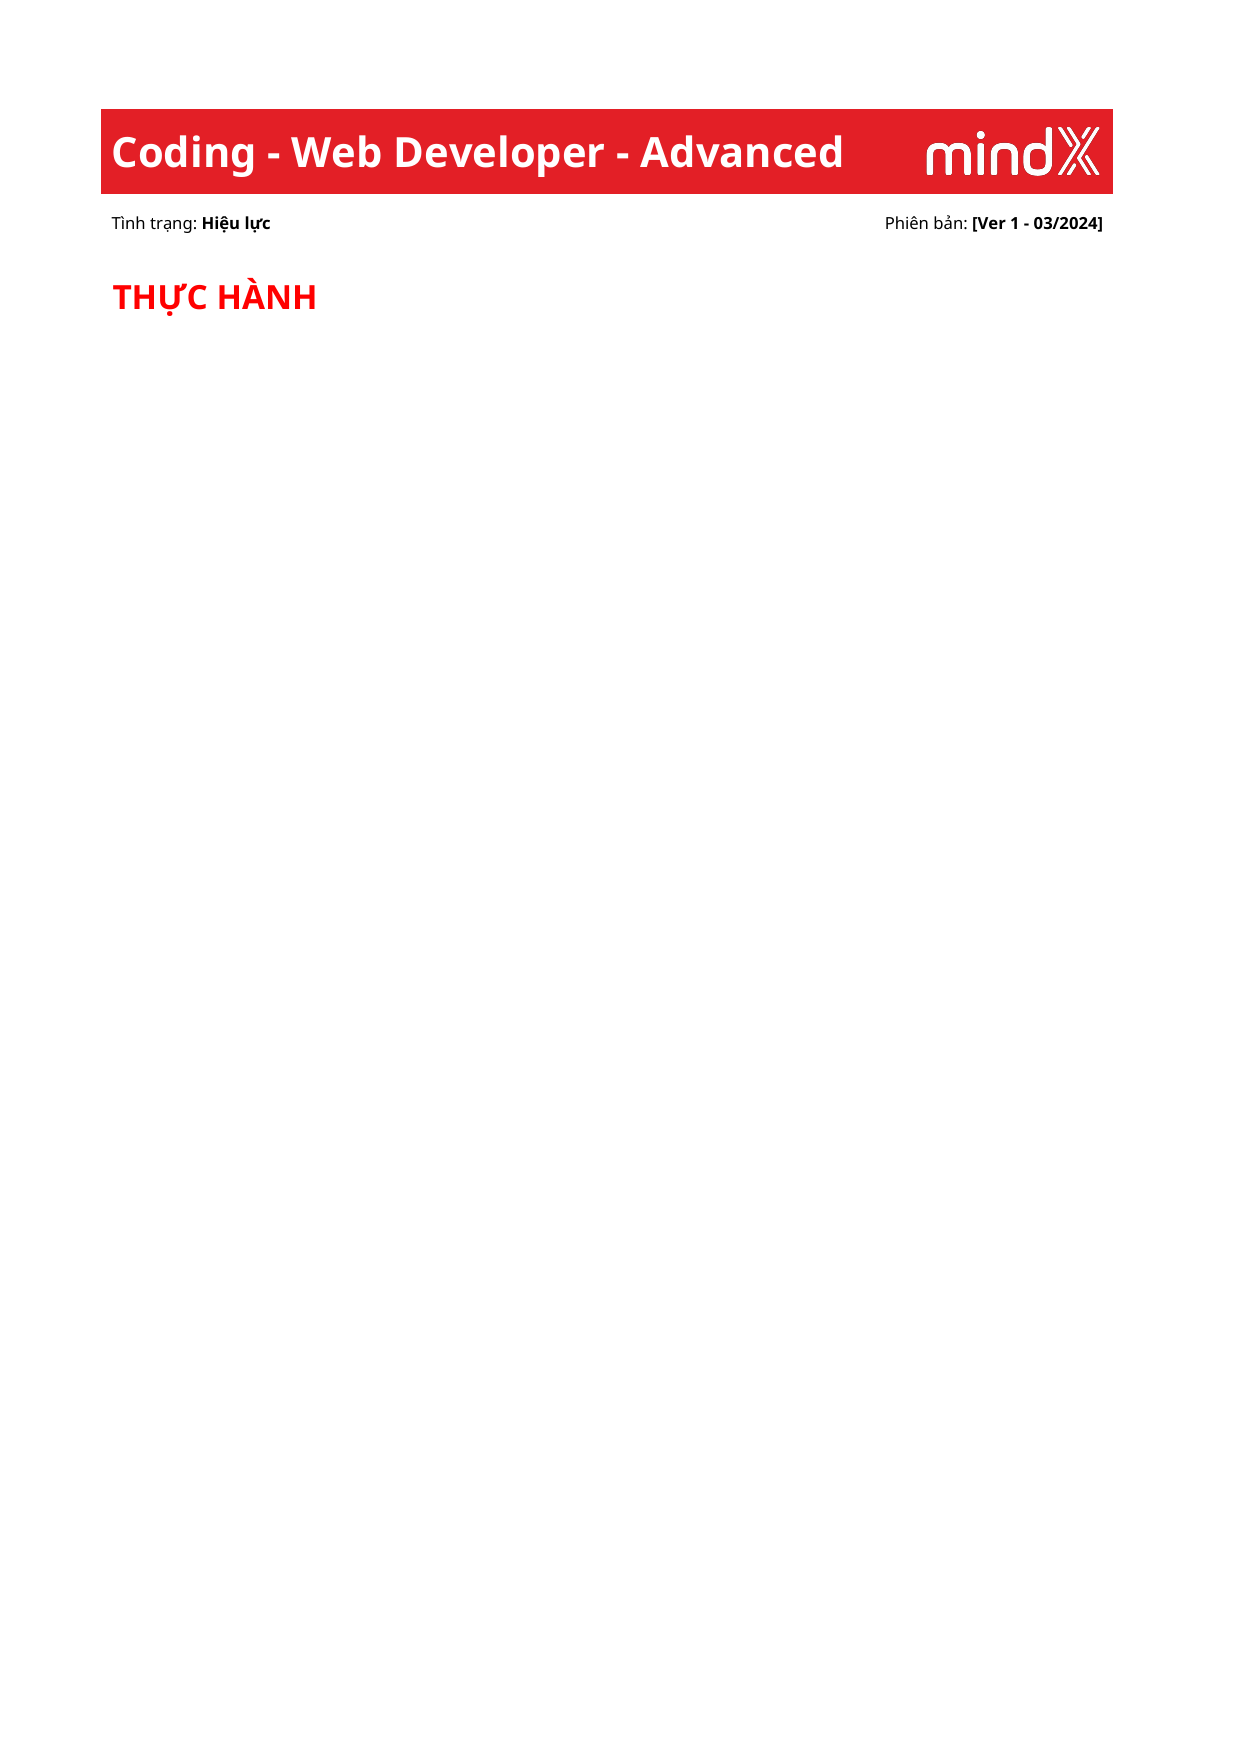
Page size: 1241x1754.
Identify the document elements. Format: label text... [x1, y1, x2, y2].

picture [918, 121, 1104, 182]
subtitle THỰC HÀNH [112, 273, 1128, 319]
